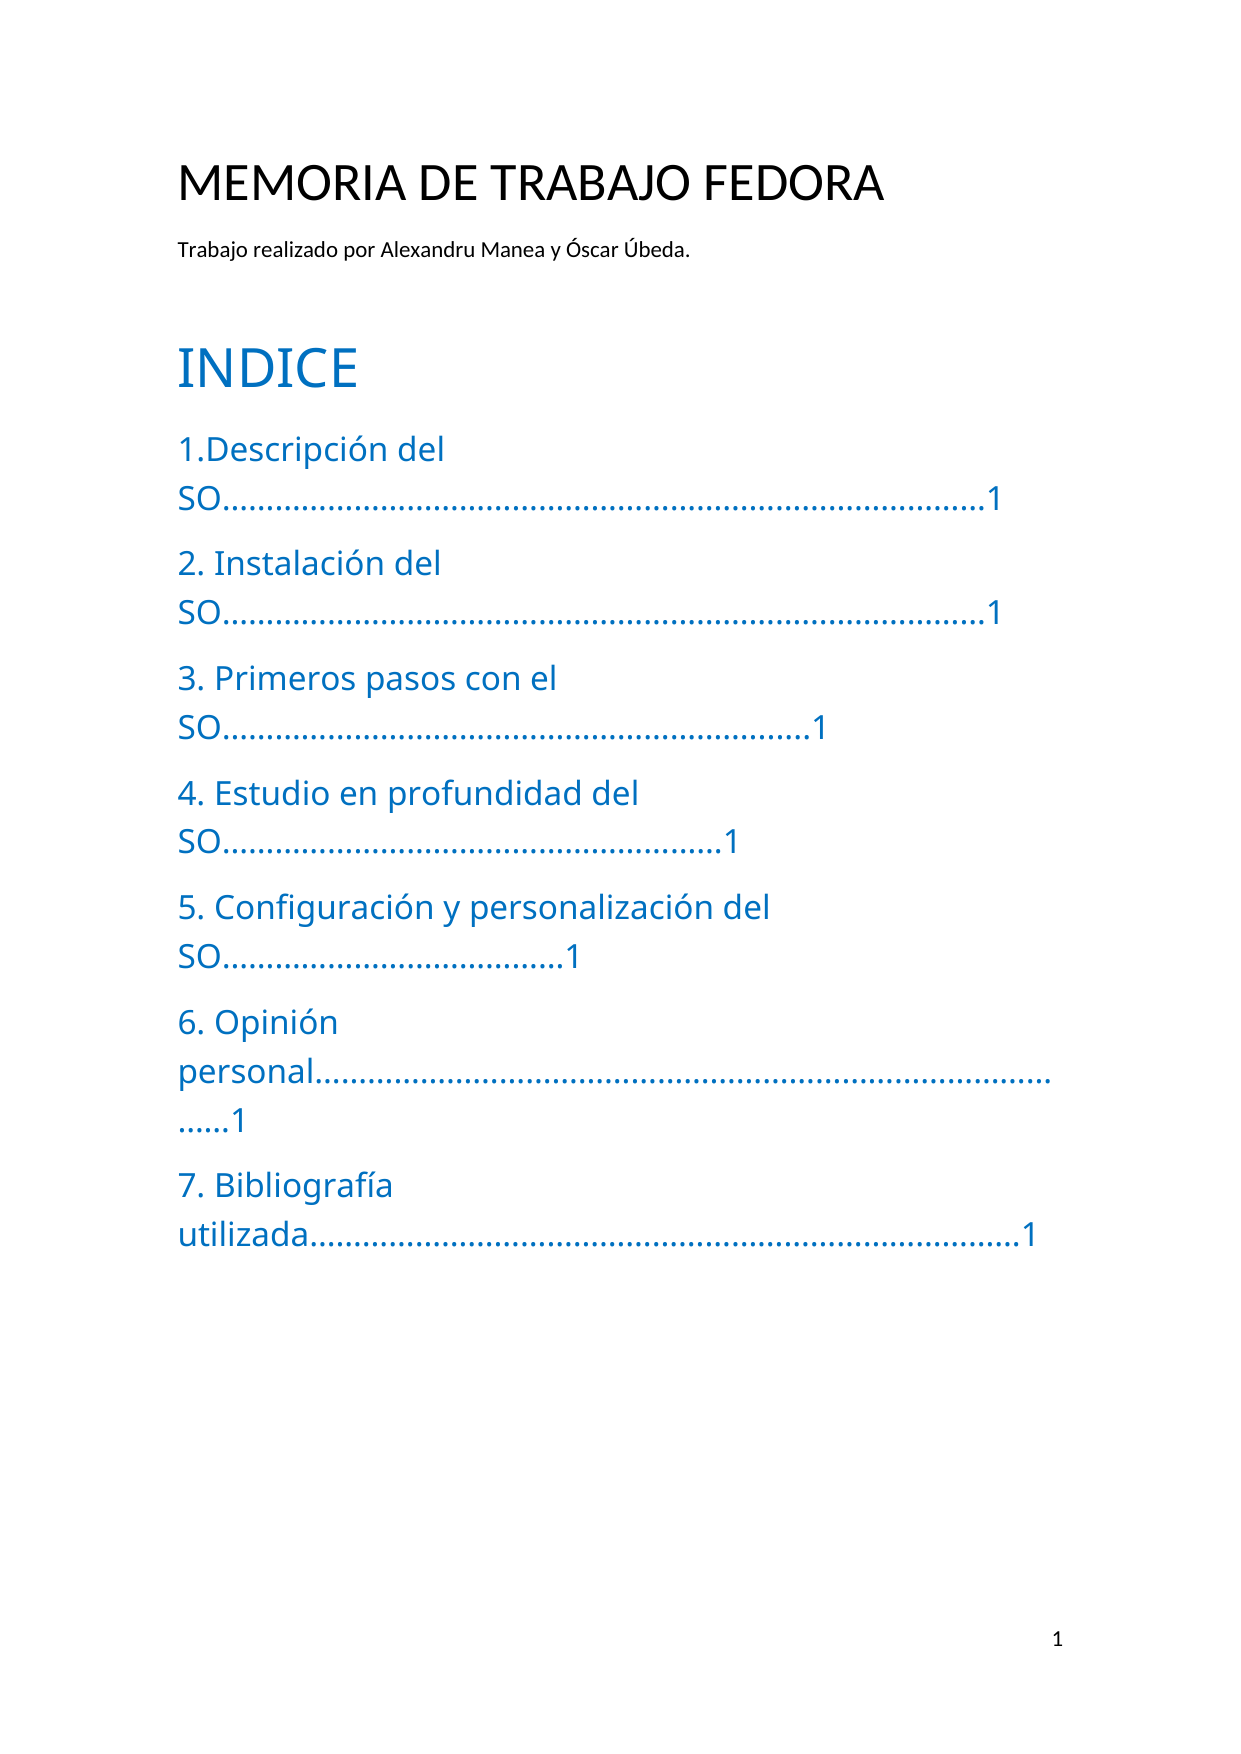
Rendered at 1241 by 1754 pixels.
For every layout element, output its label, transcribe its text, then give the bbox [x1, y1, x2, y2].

text INDICE [177, 329, 1063, 403]
text 3. Primeros pasos con el SO…………………………………………………….......1 [177, 655, 1063, 749]
text 1.Descripción del SO……………………………………………………………………………1 [177, 426, 1063, 520]
text 5. Configuración y personalización del SO…………………………………1 [177, 884, 1063, 978]
text Trabajo realizado por Alexandru Manea y Óscar Úbeda. [177, 236, 1063, 264]
text MEMORIA DE TRABAJO FEDORA [177, 148, 1063, 214]
text 4. Estudio en profundidad del SO…………………………………………………1 [177, 769, 1063, 864]
text 6. Opinión personal………………………………………………………………………………1 [177, 998, 1063, 1142]
text 7. Bibliografía utilizada………………………………………………………………………1 [177, 1162, 1063, 1256]
text 2. Instalación del SO……………………………………………………………………………1 [177, 540, 1063, 634]
